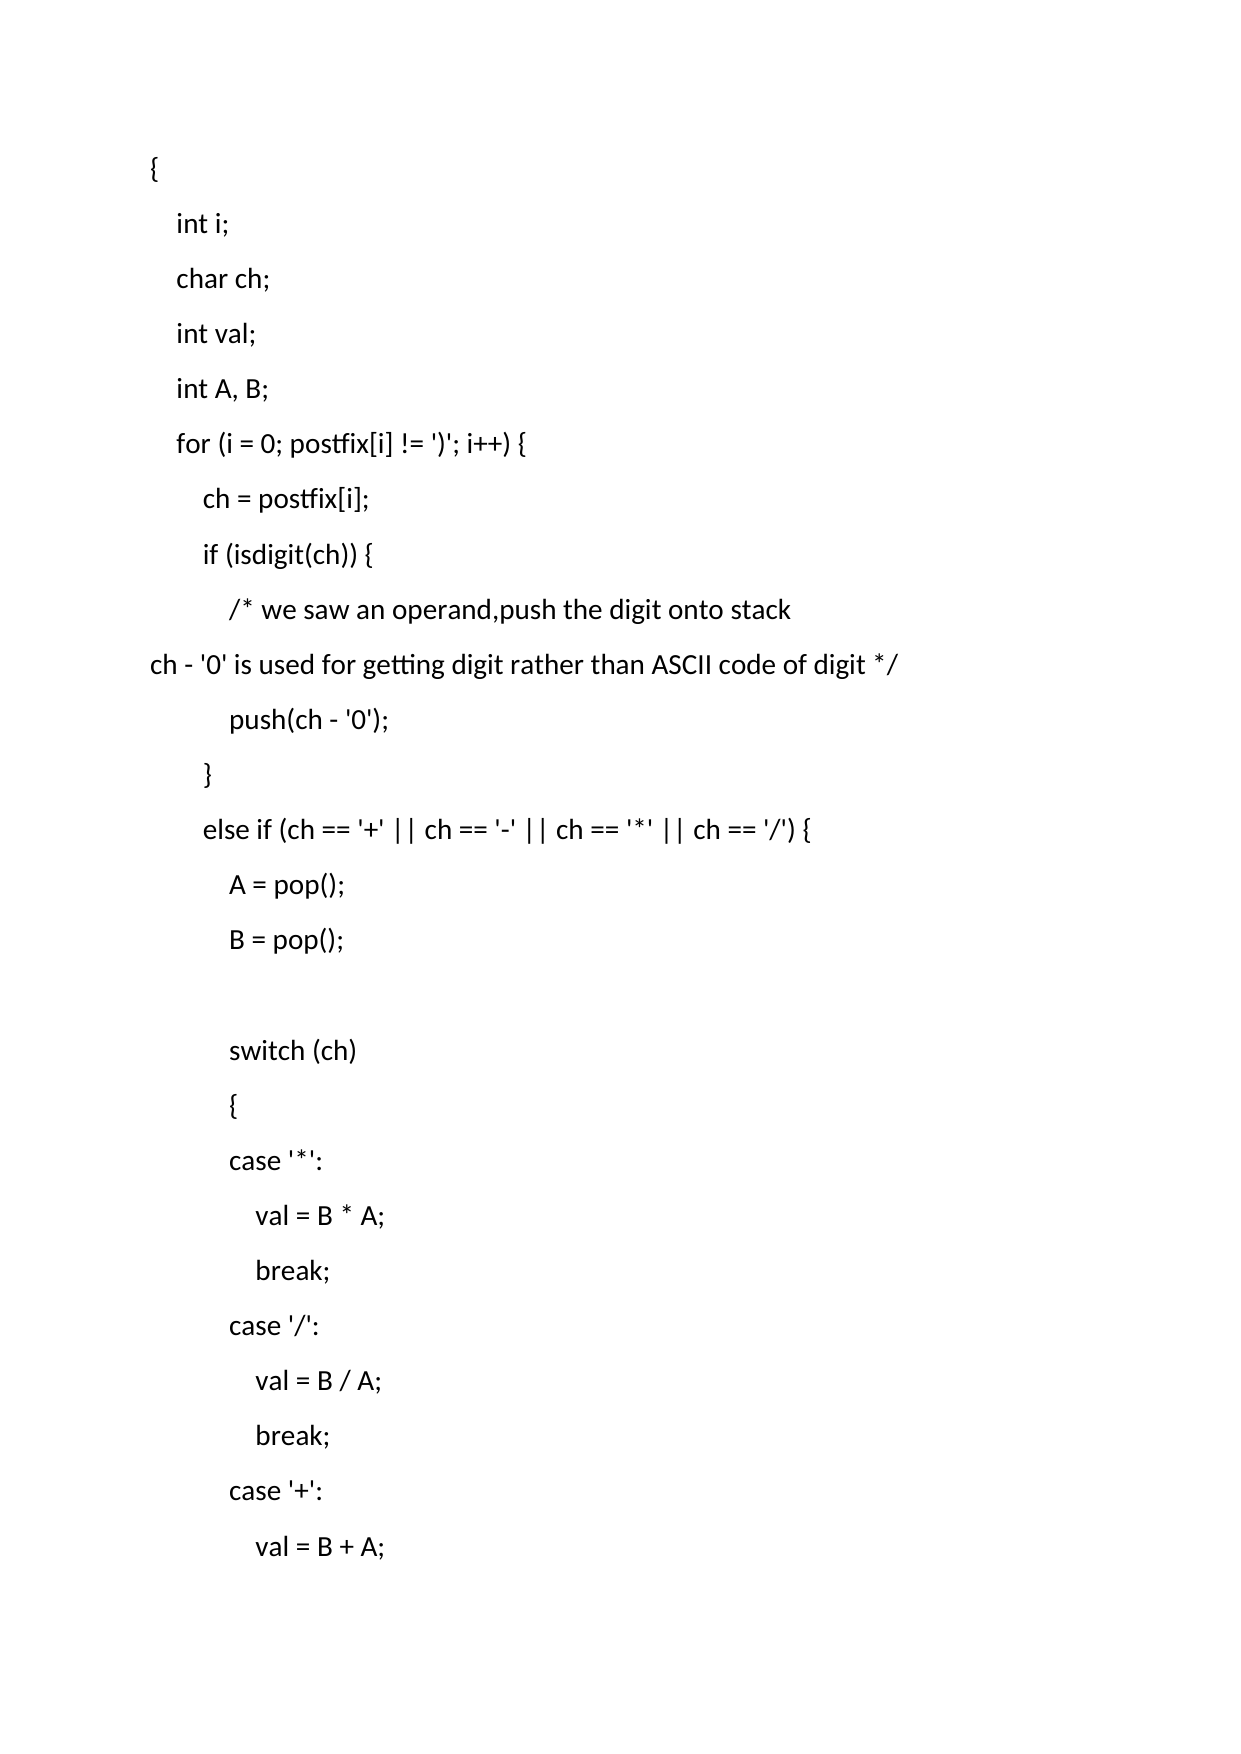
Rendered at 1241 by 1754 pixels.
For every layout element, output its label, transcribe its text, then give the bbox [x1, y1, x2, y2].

text else if (ch == '+' || ch == '-' || ch == '*' || ch == '/') { [150, 811, 1090, 847]
text ch - '0' is used for getting digit rather than ASCII code of digit */ [150, 646, 1090, 682]
text val = B + A; [150, 1528, 1090, 1563]
text } [150, 756, 1090, 792]
text case '+': [150, 1472, 1090, 1508]
text char ch; [150, 260, 1090, 296]
text /* we saw an operand,push the digit onto stack [150, 591, 1090, 626]
text ch = postfix[i]; [150, 481, 1090, 516]
text for (i = 0; postfix[i] != ')'; i++) { [150, 426, 1090, 461]
text break; [150, 1417, 1090, 1453]
text switch (ch) [150, 1032, 1090, 1067]
text push(ch - '0'); [150, 701, 1090, 737]
text val = B / A; [150, 1362, 1090, 1398]
text int val; [150, 315, 1090, 351]
text { [150, 1087, 1090, 1122]
text int A, B; [150, 370, 1090, 406]
text B = pop(); [150, 921, 1090, 957]
text int i; [150, 205, 1090, 241]
text { [150, 150, 1090, 186]
text val = B * A; [150, 1197, 1090, 1233]
text A = pop(); [150, 866, 1090, 902]
text case '/': [150, 1307, 1090, 1343]
text break; [150, 1252, 1090, 1288]
text case '*': [150, 1142, 1090, 1177]
text if (isdigit(ch)) { [150, 536, 1090, 571]
